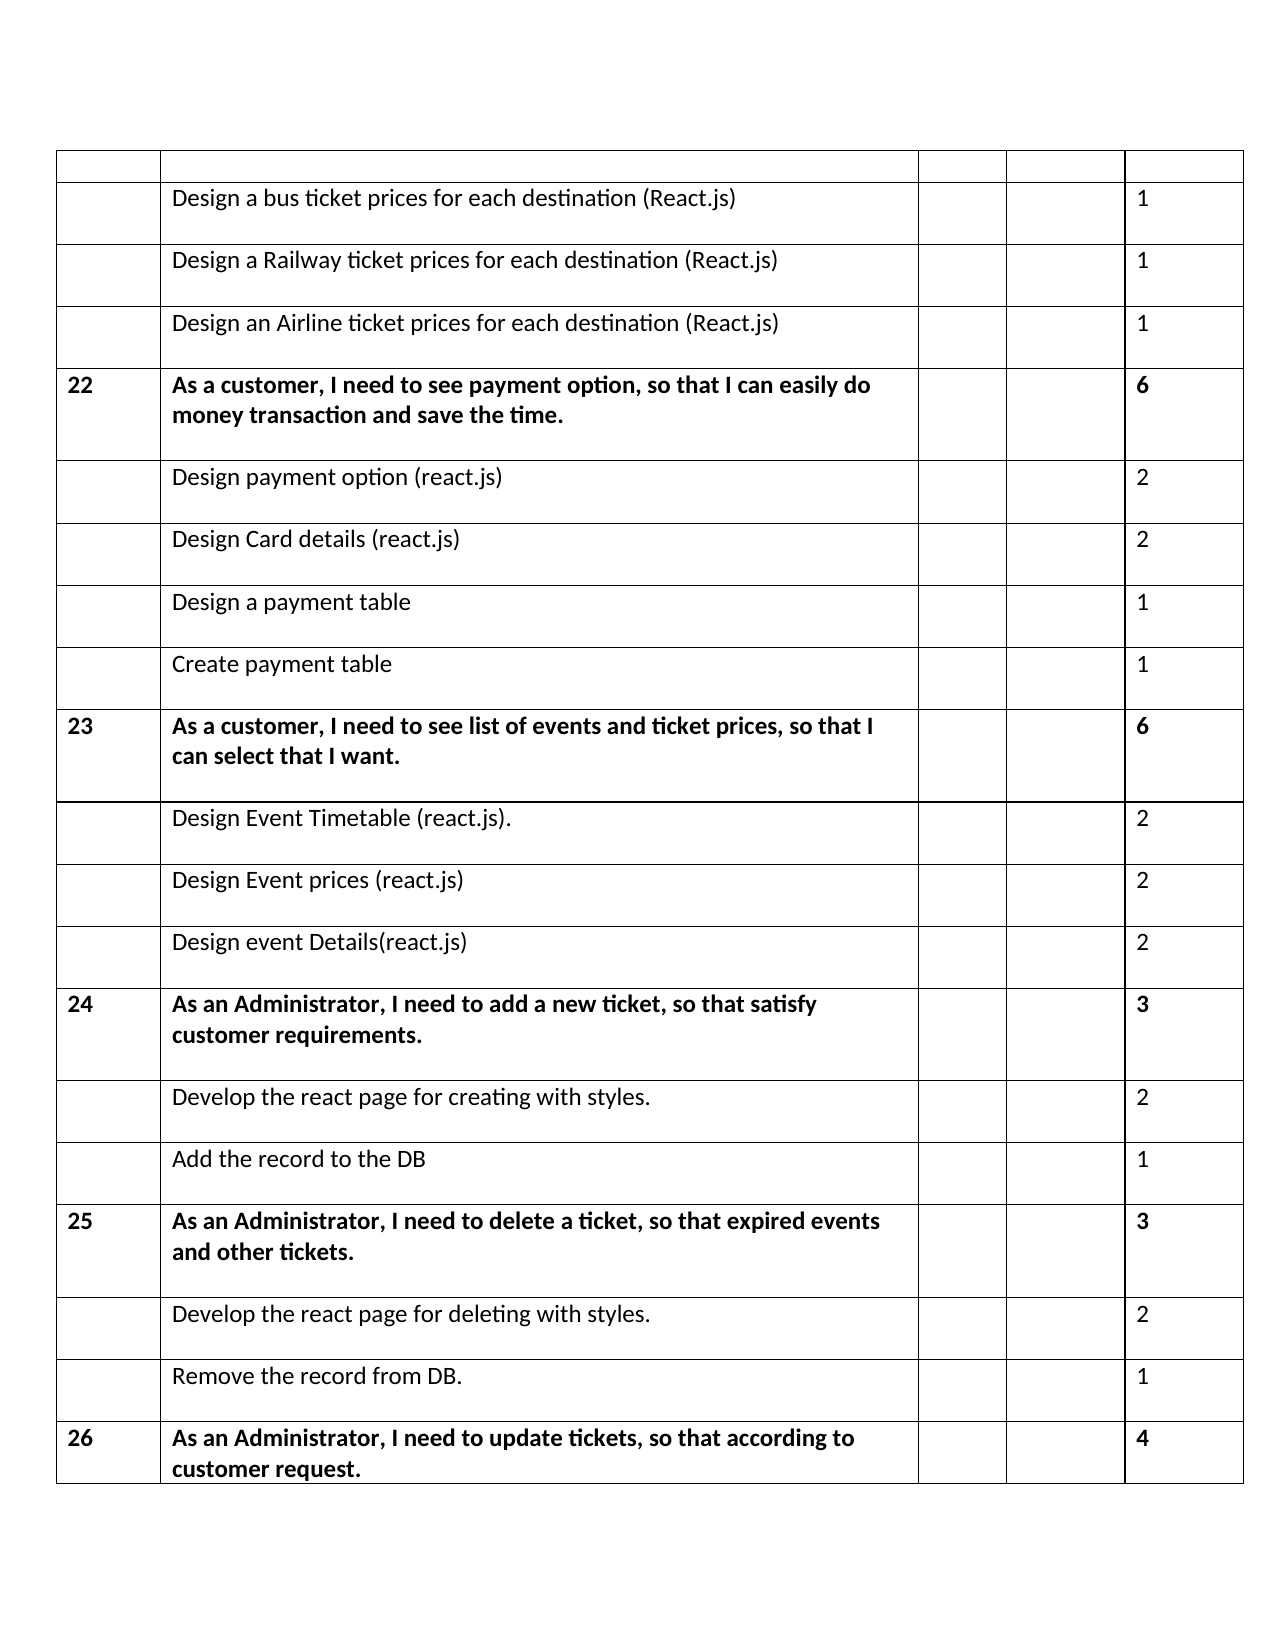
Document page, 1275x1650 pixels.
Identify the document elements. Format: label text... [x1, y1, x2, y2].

table_cell [57, 183, 160, 244]
table_cell [57, 648, 160, 709]
table_cell [57, 151, 160, 182]
table_cell 2 [1126, 1298, 1243, 1359]
table_cell [1007, 1360, 1124, 1421]
table_cell Remove the record from DB. [161, 1360, 918, 1421]
table_cell [919, 1081, 1006, 1142]
table_cell [1007, 461, 1124, 522]
table_cell 2 [1126, 927, 1243, 988]
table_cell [161, 1422, 918, 1483]
table_cell Create payment table [161, 648, 918, 709]
table_cell [1007, 183, 1124, 244]
table_cell 2 [1126, 803, 1243, 863]
table_cell [919, 586, 1006, 647]
table_cell [1007, 648, 1124, 709]
table_cell 25 [57, 1205, 160, 1297]
table_cell Design event Details(react.js) [161, 927, 918, 988]
table_cell [1007, 989, 1124, 1080]
table_cell [1007, 524, 1124, 584]
table_cell As an Administrator, I need to add a new ticket, so that satisfy customer requirements. [161, 989, 918, 1080]
table_cell [1007, 1205, 1124, 1297]
table_cell Design payment option (react.js) [161, 461, 918, 522]
table_cell 22 [57, 369, 160, 460]
table_cell 6 [1126, 369, 1243, 460]
table_cell 2 [1126, 461, 1243, 522]
table_cell [919, 183, 1006, 244]
table_cell Design Event Timetable (react.js). [161, 803, 918, 863]
table_cell [57, 586, 160, 647]
table_cell [57, 524, 160, 584]
table_cell [1007, 307, 1124, 368]
table_cell 1 [1126, 1143, 1243, 1204]
table_cell 26 [57, 1422, 160, 1483]
table_cell [919, 1360, 1006, 1421]
table_cell [57, 927, 160, 988]
table_cell [1007, 1422, 1124, 1483]
table_cell [57, 1143, 160, 1204]
table_cell 2 [1126, 865, 1243, 926]
table_cell [919, 648, 1006, 709]
table_cell [1007, 803, 1124, 863]
table_cell 1 [1126, 183, 1243, 244]
table_cell 2 [1126, 524, 1243, 584]
table_cell [919, 151, 1006, 182]
table_cell [919, 1298, 1006, 1359]
table_cell As an Administrator, I need to delete a ticket, so that expired events and other tickets. [161, 1205, 918, 1297]
table_cell [1007, 369, 1124, 460]
table_cell [57, 461, 160, 522]
table_cell Design a Railway ticket prices for each destination (React.js) [161, 245, 918, 306]
table_cell 2 [1126, 1081, 1243, 1142]
table_cell As a customer, I need to see list of events and ticket prices, so that I can select that I want. [161, 710, 918, 801]
table_cell 1 [1126, 586, 1243, 647]
table_cell 1 [1126, 648, 1243, 709]
table_cell [57, 1081, 160, 1142]
table_cell [57, 1360, 160, 1421]
table_cell [919, 1143, 1006, 1204]
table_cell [161, 151, 918, 182]
table_cell 1 [1126, 307, 1243, 368]
table_cell As a customer, I need to see payment option, so that I can easily do money transaction and save the time. [161, 369, 918, 460]
table_cell 23 [57, 710, 160, 801]
table_cell [919, 927, 1006, 988]
table_cell [919, 1422, 1006, 1483]
table_cell [1007, 245, 1124, 306]
table_cell [1007, 1081, 1124, 1142]
table_cell Develop the react page for deleting with styles. [161, 1298, 918, 1359]
table_cell 4 [1126, 1422, 1243, 1483]
table_cell [1007, 151, 1124, 182]
table_cell Develop the react page for creating with styles. [161, 1081, 918, 1142]
table_cell [919, 307, 1006, 368]
table_cell Design Event prices (react.js) [161, 865, 918, 926]
table_cell [1007, 865, 1124, 926]
table_cell [1007, 586, 1124, 647]
table_cell [57, 245, 160, 306]
table_cell Design Card details (react.js) [161, 524, 918, 584]
table_cell [1007, 1143, 1124, 1204]
table_cell 3 [1126, 1205, 1243, 1297]
table_cell [57, 307, 160, 368]
table_cell 24 [57, 989, 160, 1080]
table_cell [57, 803, 160, 863]
table_cell [919, 245, 1006, 306]
table_cell [919, 989, 1006, 1080]
table_cell Add the record to the DB [161, 1143, 918, 1204]
table_cell [919, 1205, 1006, 1297]
table_cell [919, 865, 1006, 926]
table_cell [919, 461, 1006, 522]
table_cell [57, 865, 160, 926]
table_cell 1 [1126, 1360, 1243, 1421]
table_cell [919, 369, 1006, 460]
table_cell [919, 524, 1006, 584]
table_cell Design a payment table [161, 586, 918, 647]
table_cell 1 [1126, 245, 1243, 306]
table_cell 6 [1126, 710, 1243, 801]
table_cell 2 [1126, 151, 1243, 182]
table_cell Design a bus ticket prices for each destination (React.js) [161, 183, 918, 244]
table_cell Design an Airline ticket prices for each destination (React.js) [161, 307, 918, 368]
table_cell [1007, 710, 1124, 801]
table_cell [57, 1298, 160, 1359]
table_cell 3 [1126, 989, 1243, 1080]
table_cell [919, 710, 1006, 801]
table_cell [1007, 927, 1124, 988]
table_cell [1007, 1298, 1124, 1359]
table_cell [919, 803, 1006, 863]
